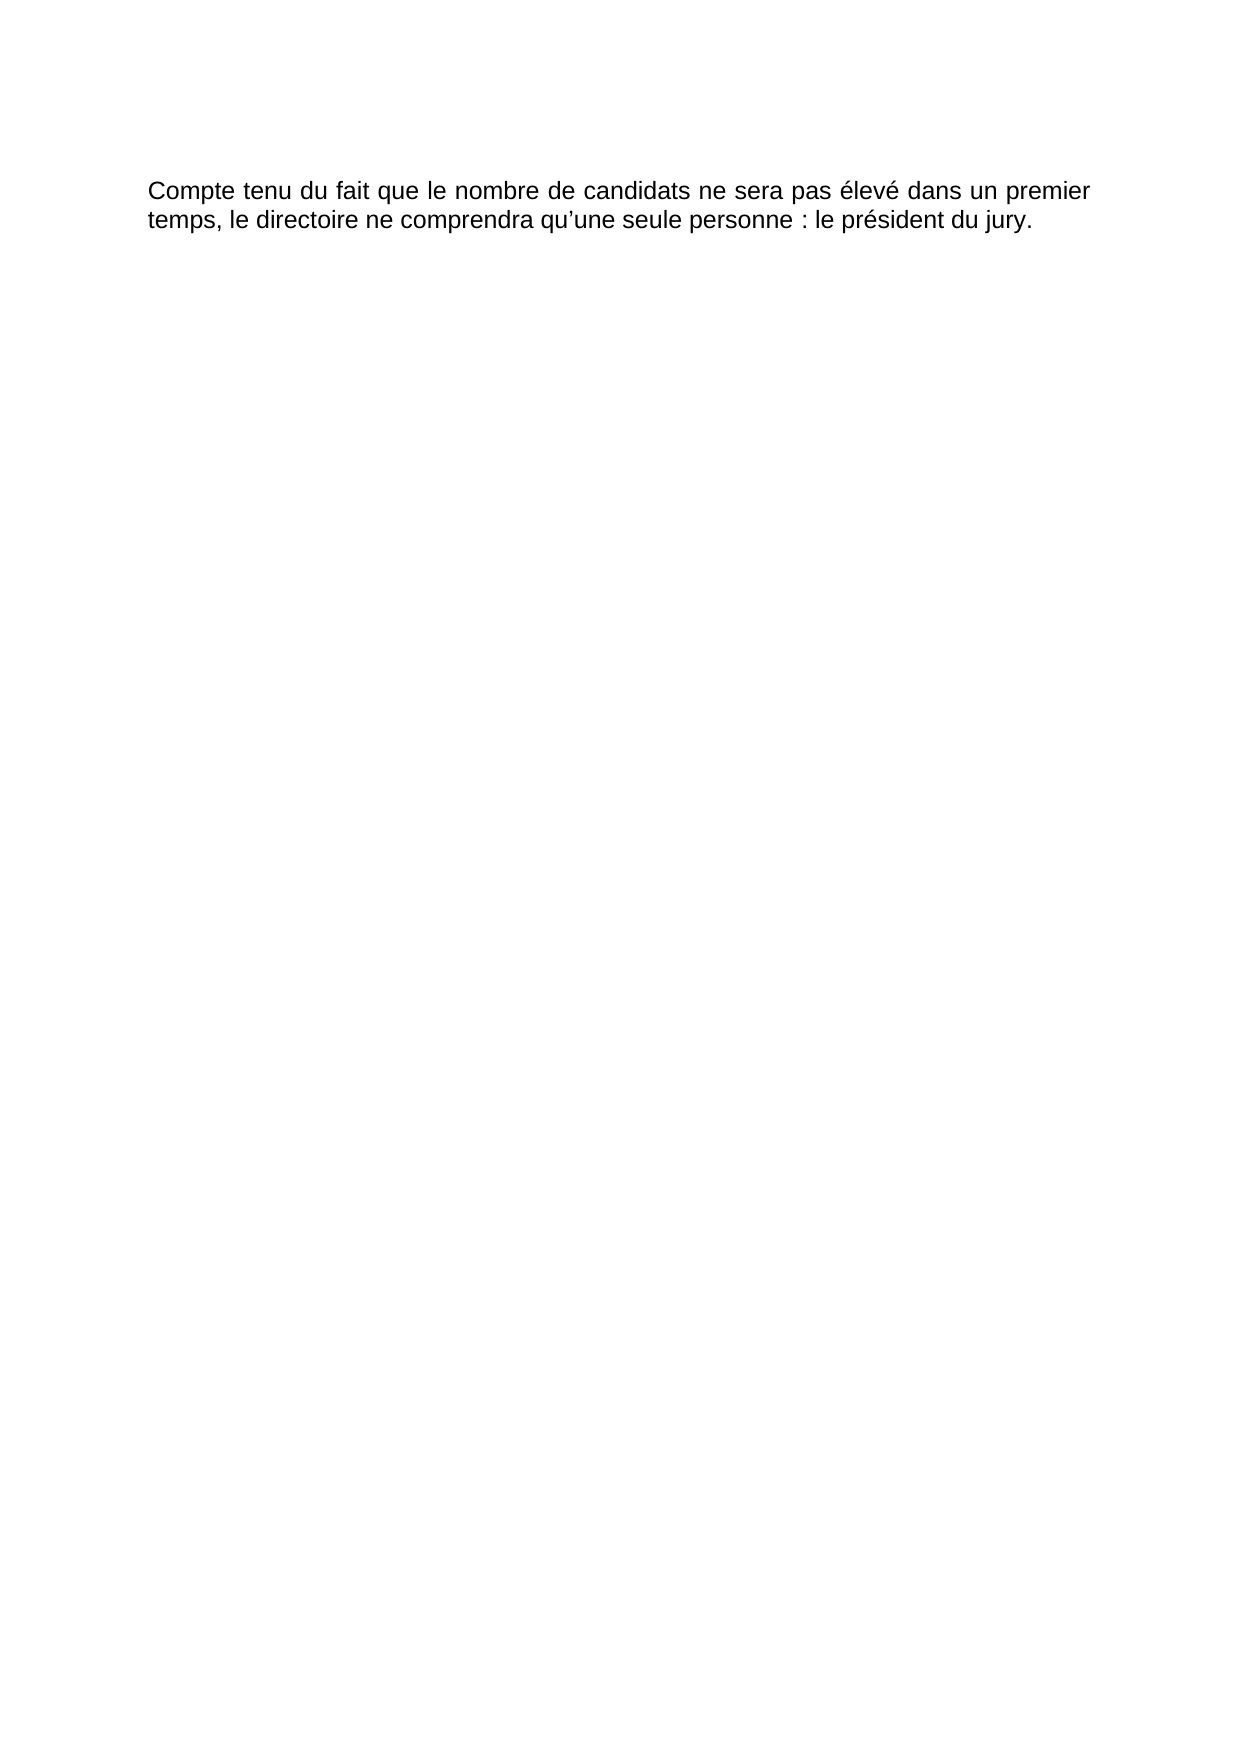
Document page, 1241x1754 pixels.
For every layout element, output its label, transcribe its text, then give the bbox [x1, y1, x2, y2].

text Compte tenu du fait que le nombre de candidats ne sera pas élevé dans un premier temps, le directoire ne comprendra qu’une seule personne : le président du jury. [148, 176, 1093, 234]
